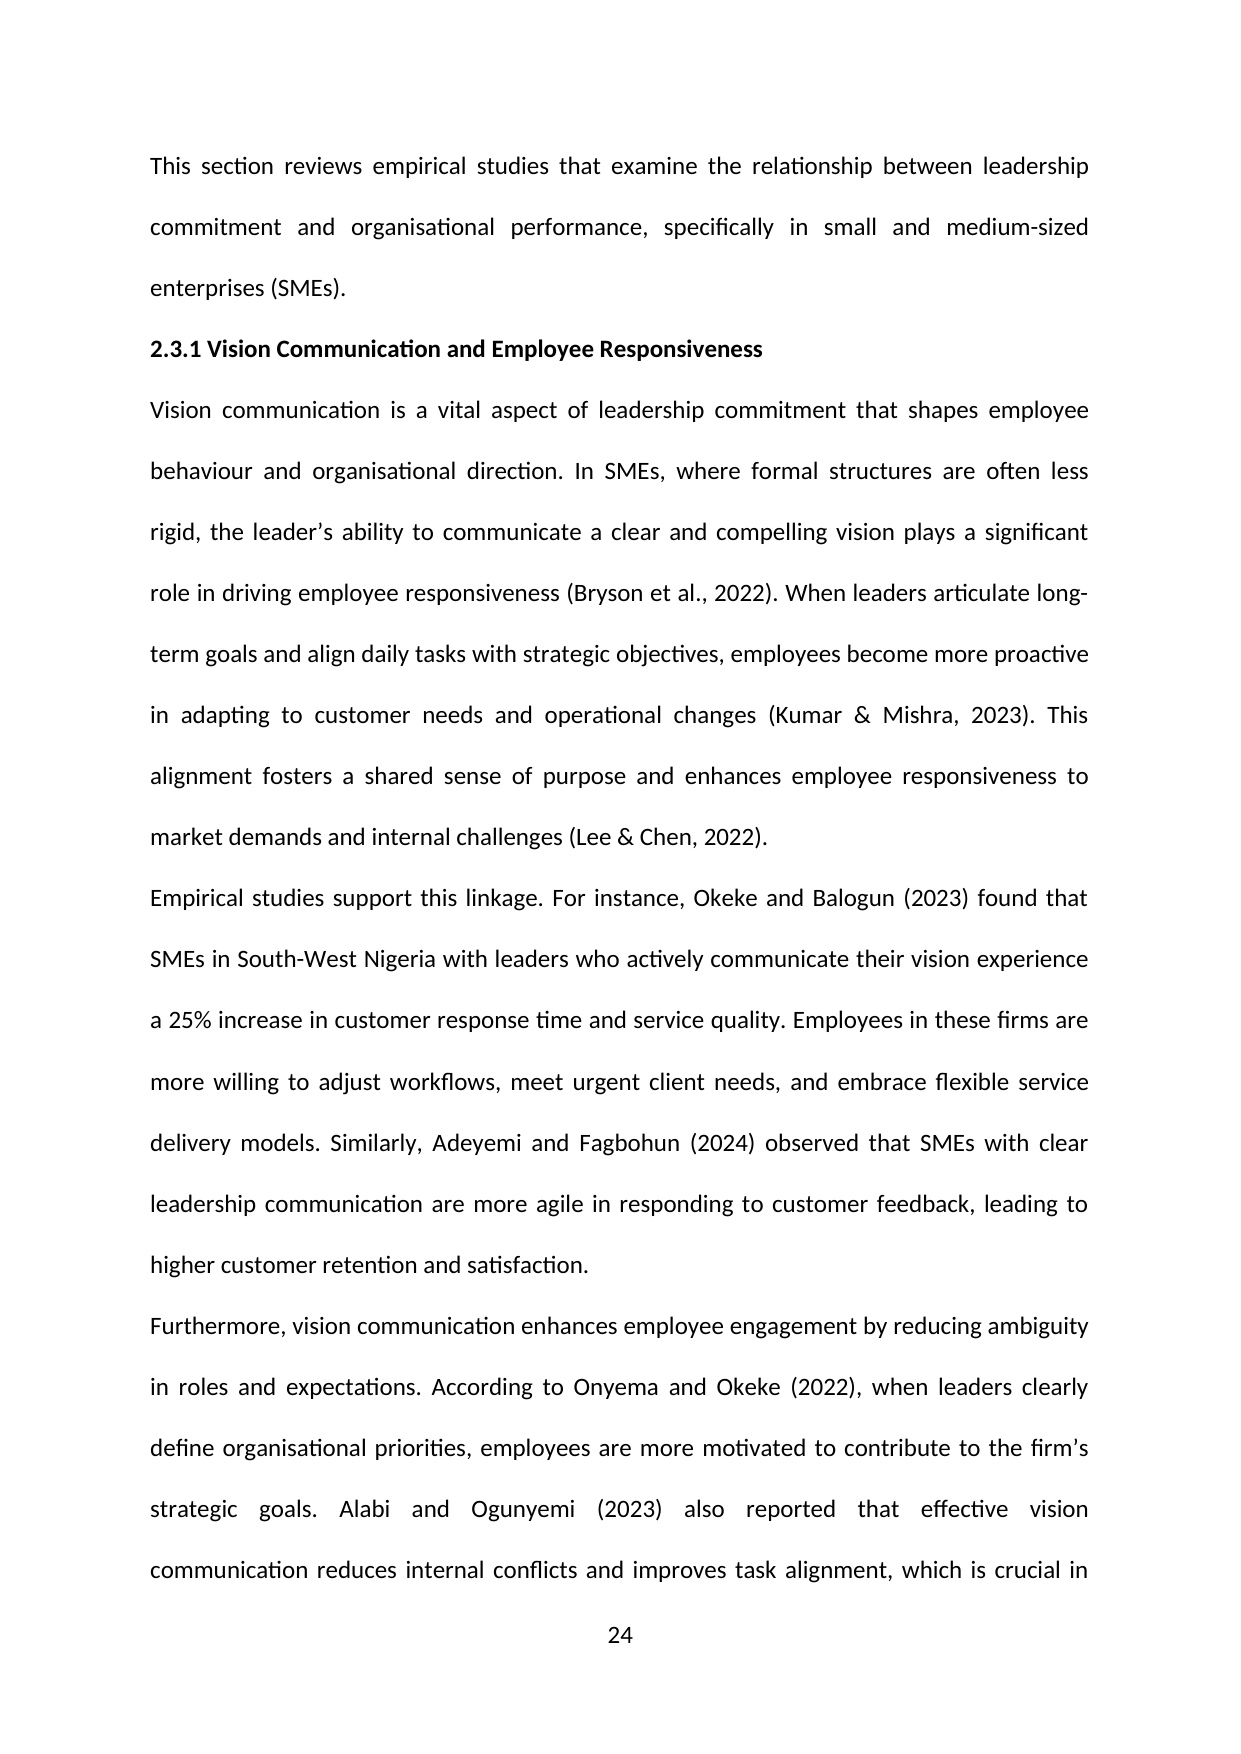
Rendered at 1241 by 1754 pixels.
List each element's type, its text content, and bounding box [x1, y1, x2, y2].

text Vision communication is a vital aspect of leadership commitment that shapes employee behaviour and organisational direction. In SMEs, where formal structures are often less rigid, the leader’s ability to communicate a clear and compelling vision plays a significant role in driving employee responsiveness (Bryson et al., 2022). When leaders articulate long-term goals and align daily tasks with strategic objectives, employees become more proactive in adapting to customer needs and operational changes (Kumar & Mishra, 2023). This alignment fosters a shared sense of purpose and enhances employee responsiveness to market demands and internal challenges (Lee & Chen, 2022). [150, 394, 1090, 852]
text Empirical studies support this linkage. For instance, Okeke and Balogun (2023) found that SMEs in South-West Nigeria with leaders who actively communicate their vision experience a 25% increase in customer response time and service quality. Employees in these firms are more willing to adjust workflows, meet urgent client needs, and embrace flexible service delivery models. Similarly, Adeyemi and Fagbohun (2024) observed that SMEs with clear leadership communication are more agile in responding to customer feedback, leading to higher customer retention and satisfaction. [150, 882, 1090, 1279]
text This section reviews empirical studies that examine the relationship between leadership commitment and organisational performance, specifically in small and medium-sized enterprises (SMEs). [150, 150, 1090, 303]
text 2.3.1 Vision Communication and Employee Responsiveness [150, 333, 1090, 364]
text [150, 1310, 1090, 1584]
